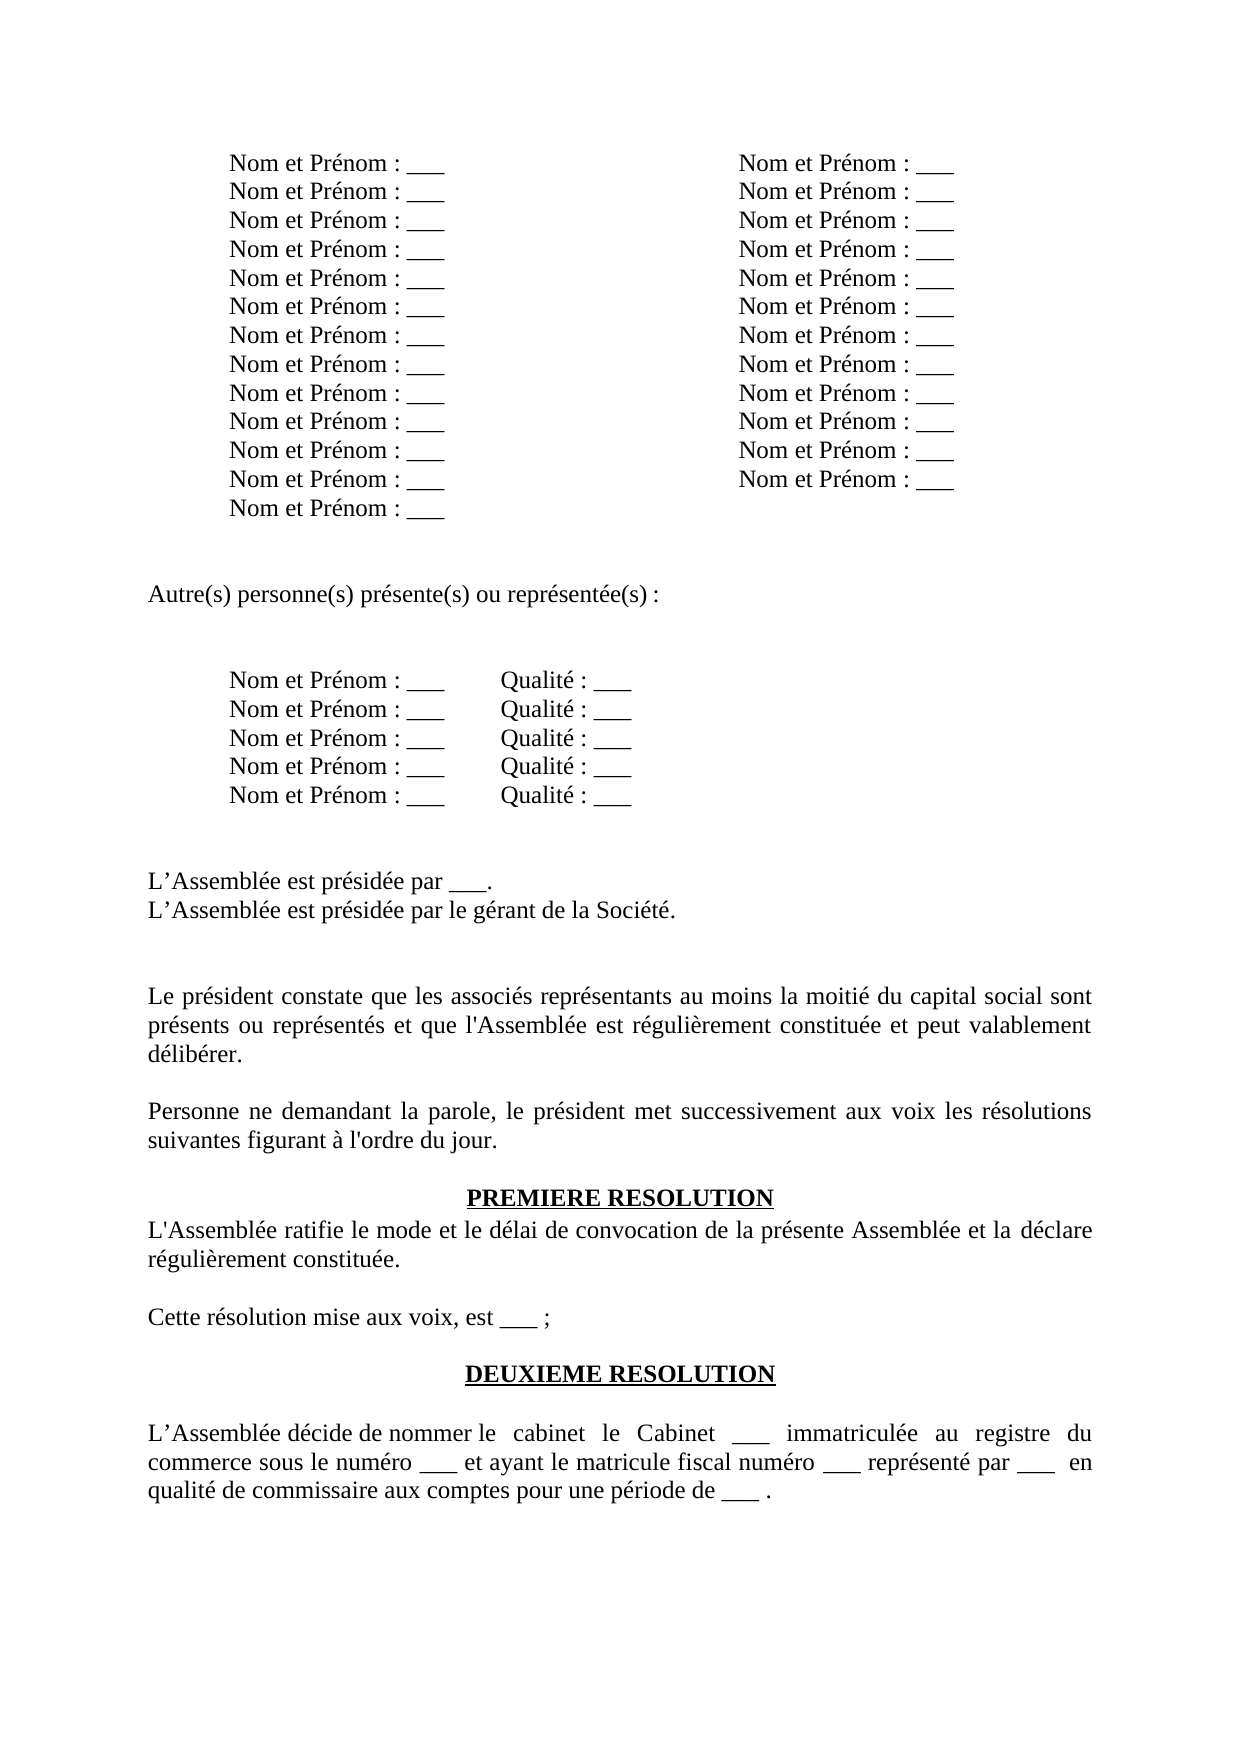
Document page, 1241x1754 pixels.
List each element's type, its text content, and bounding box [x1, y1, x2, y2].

text Nom et Prénom : ___ [185, 435, 583, 464]
text Le président constate que les associés représentants au moins la moitié du capital social sont présents ou représentés et que l'Assemblée est régulièrement constituée et peut valablement délibérer. [148, 981, 1093, 1068]
text Nom et Prénom : ___ [694, 435, 1093, 464]
text Nom et Prénom : ___ Qualité : ___ [185, 694, 1093, 723]
text Nom et Prénom : ___ Qualité : ___ [185, 751, 1093, 780]
text Nom et Prénom : ___ [185, 349, 583, 378]
text Nom et Prénom : ___ [694, 320, 1093, 349]
text L’Assemblée décide de nommer le cabinet le Cabinet ___ immatriculée au registre du commerce sous le numéro ___ et ayant le matricule fiscal numéro ___ représenté par ___ en qualité de commissaire aux comptes pour une période de ___ . [148, 1418, 1093, 1504]
text L’Assemblée est présidée par ___. [148, 866, 1093, 895]
text Nom et Prénom : ___ [694, 349, 1093, 378]
text Nom et Prénom : ___ [185, 176, 583, 205]
text Nom et Prénom : ___ [694, 234, 1093, 263]
text Nom et Prénom : ___ [185, 291, 583, 320]
text Nom et Prénom : ___ [185, 378, 583, 406]
text DEUXIEME RESOLUTION [148, 1359, 1093, 1388]
text Nom et Prénom : ___ [185, 464, 583, 493]
text Nom et Prénom : ___ [694, 205, 1093, 234]
text Nom et Prénom : ___ [694, 464, 1093, 493]
text L'Assemblée ratifie le mode et le délai de convocation de la présente Assemblée et la déclare régulièrement constituée. [148, 1216, 1093, 1273]
text Nom et Prénom : ___ [185, 148, 583, 176]
text Nom et Prénom : ___ Qualité : ___ [185, 665, 1093, 694]
text L’Assemblée est présidée par le gérant de la Société. [148, 895, 1093, 924]
text Nom et Prénom : ___ [694, 148, 1093, 176]
text Nom et Prénom : ___ [185, 234, 583, 263]
text Autre(s) personne(s) présente(s) ou représentée(s) : [148, 550, 1093, 608]
text Nom et Prénom : ___ [185, 406, 583, 435]
text Personne ne demandant la parole, le président met successivement aux voix les résolutions suivantes figurant à l'ordre du jour. [148, 1096, 1093, 1154]
text Nom et Prénom : ___ [694, 176, 1093, 205]
text Nom et Prénom : ___ [185, 205, 583, 234]
text Nom et Prénom : ___ Qualité : ___ [185, 723, 1093, 751]
text Nom et Prénom : ___ [185, 320, 583, 349]
text Nom et Prénom : ___ Qualité : ___ [185, 780, 1093, 809]
text PREMIERE RESOLUTION [148, 1183, 1093, 1211]
text Nom et Prénom : ___ [185, 493, 583, 521]
text Nom et Prénom : ___ [694, 263, 1093, 291]
text Nom et Prénom : ___ [694, 406, 1093, 435]
text Nom et Prénom : ___ [185, 263, 583, 291]
text Nom et Prénom : ___ [694, 291, 1093, 320]
text Nom et Prénom : ___ [694, 378, 1093, 406]
text Cette résolution mise aux voix, est ___ ; [148, 1302, 1093, 1331]
